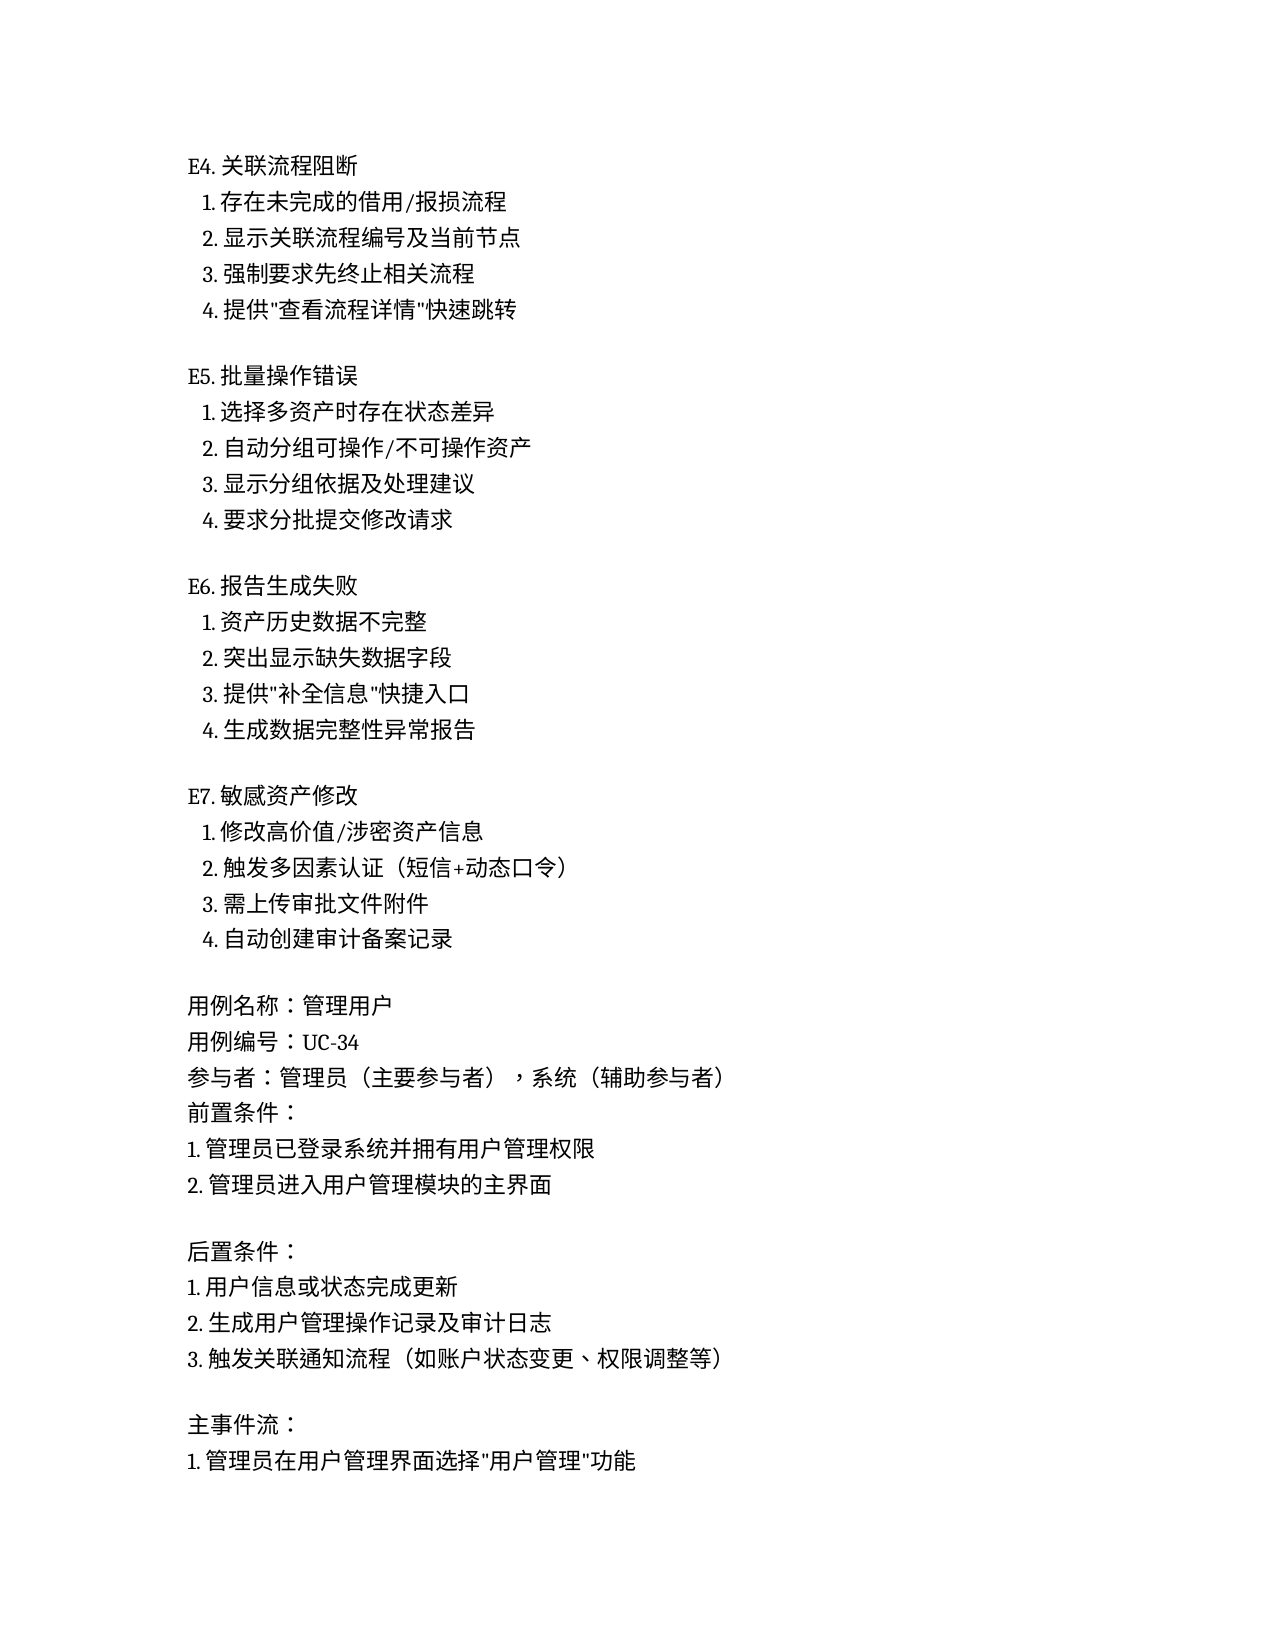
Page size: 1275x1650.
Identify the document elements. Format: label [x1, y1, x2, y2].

text [187, 150, 1087, 1477]
